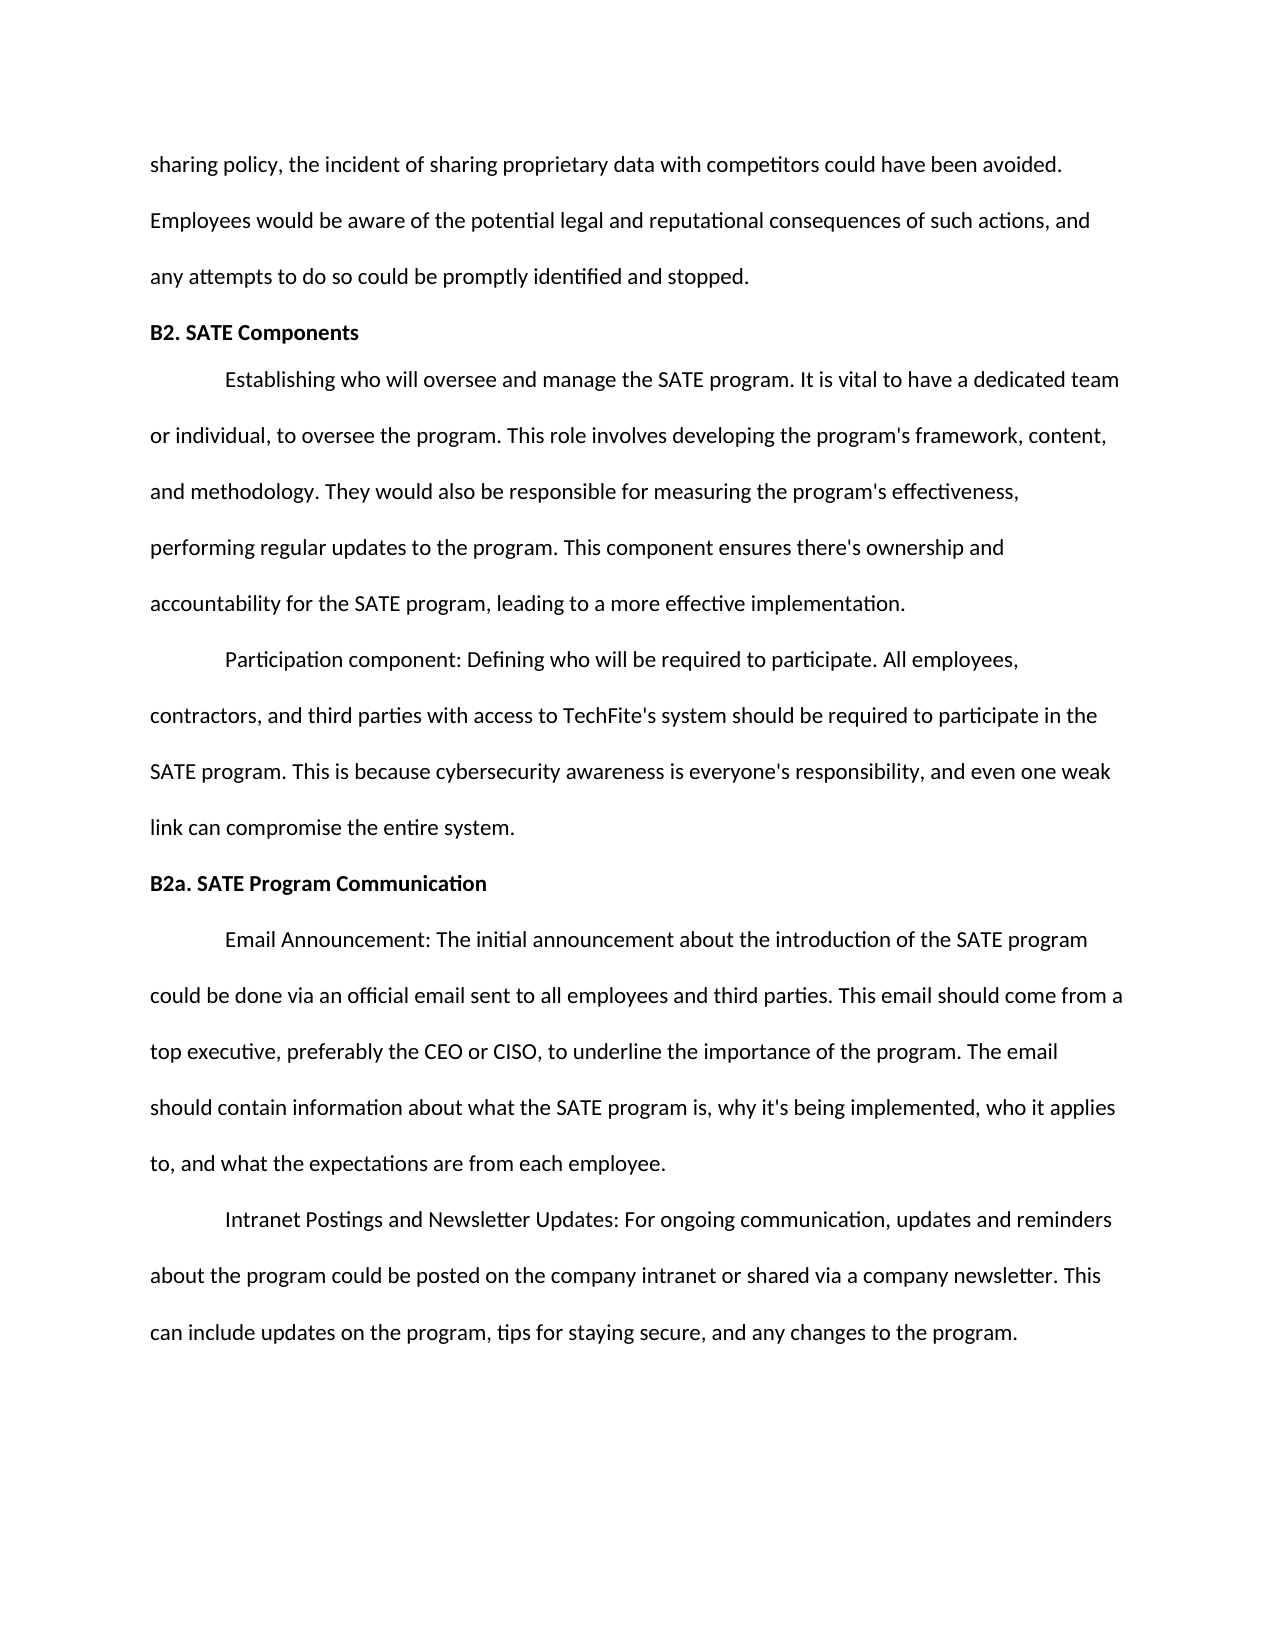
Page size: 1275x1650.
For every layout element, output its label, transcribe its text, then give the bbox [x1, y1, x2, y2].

text Intranet Postings and Newsletter Updates: For ongoing communication, updates and reminders about the program could be posted on the company intranet or shared via a company newsletter. This can include updates on the program, tips for staying secure, and any changes to the program. [150, 1206, 1125, 1346]
text Participation component: Defining who will be required to participate. All employees, contractors, and third parties with access to TechFite's system should be required to participate in the SATE program. This is because cybersecurity awareness is everyone's responsibility, and even one weak link can compromise the entire system. [150, 645, 1125, 841]
text B2. SATE Components [150, 318, 1125, 346]
text B2a. SATE Program Communication [150, 869, 1125, 897]
text Establishing who will oversee and manage the SATE program. It is vital to have a dedicated team or individual, to oversee the program. This role involves developing the program's framework, content, and methodology. They would also be responsible for measuring the program's effectiveness, performing regular updates to the program. This component ensures there's ownership and accountability for the SATE program, leading to a more effective implementation. [150, 365, 1125, 617]
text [150, 150, 1125, 290]
text Email Announcement: The initial announcement about the introduction of the SATE program could be done via an official email sent to all employees and third parties. This email should come from a top executive, preferably the CEO or CISO, to underline the importance of the program. The email should contain information about what the SATE program is, why it's being implemented, who it applies to, and what the expectations are from each employee. [150, 925, 1125, 1178]
